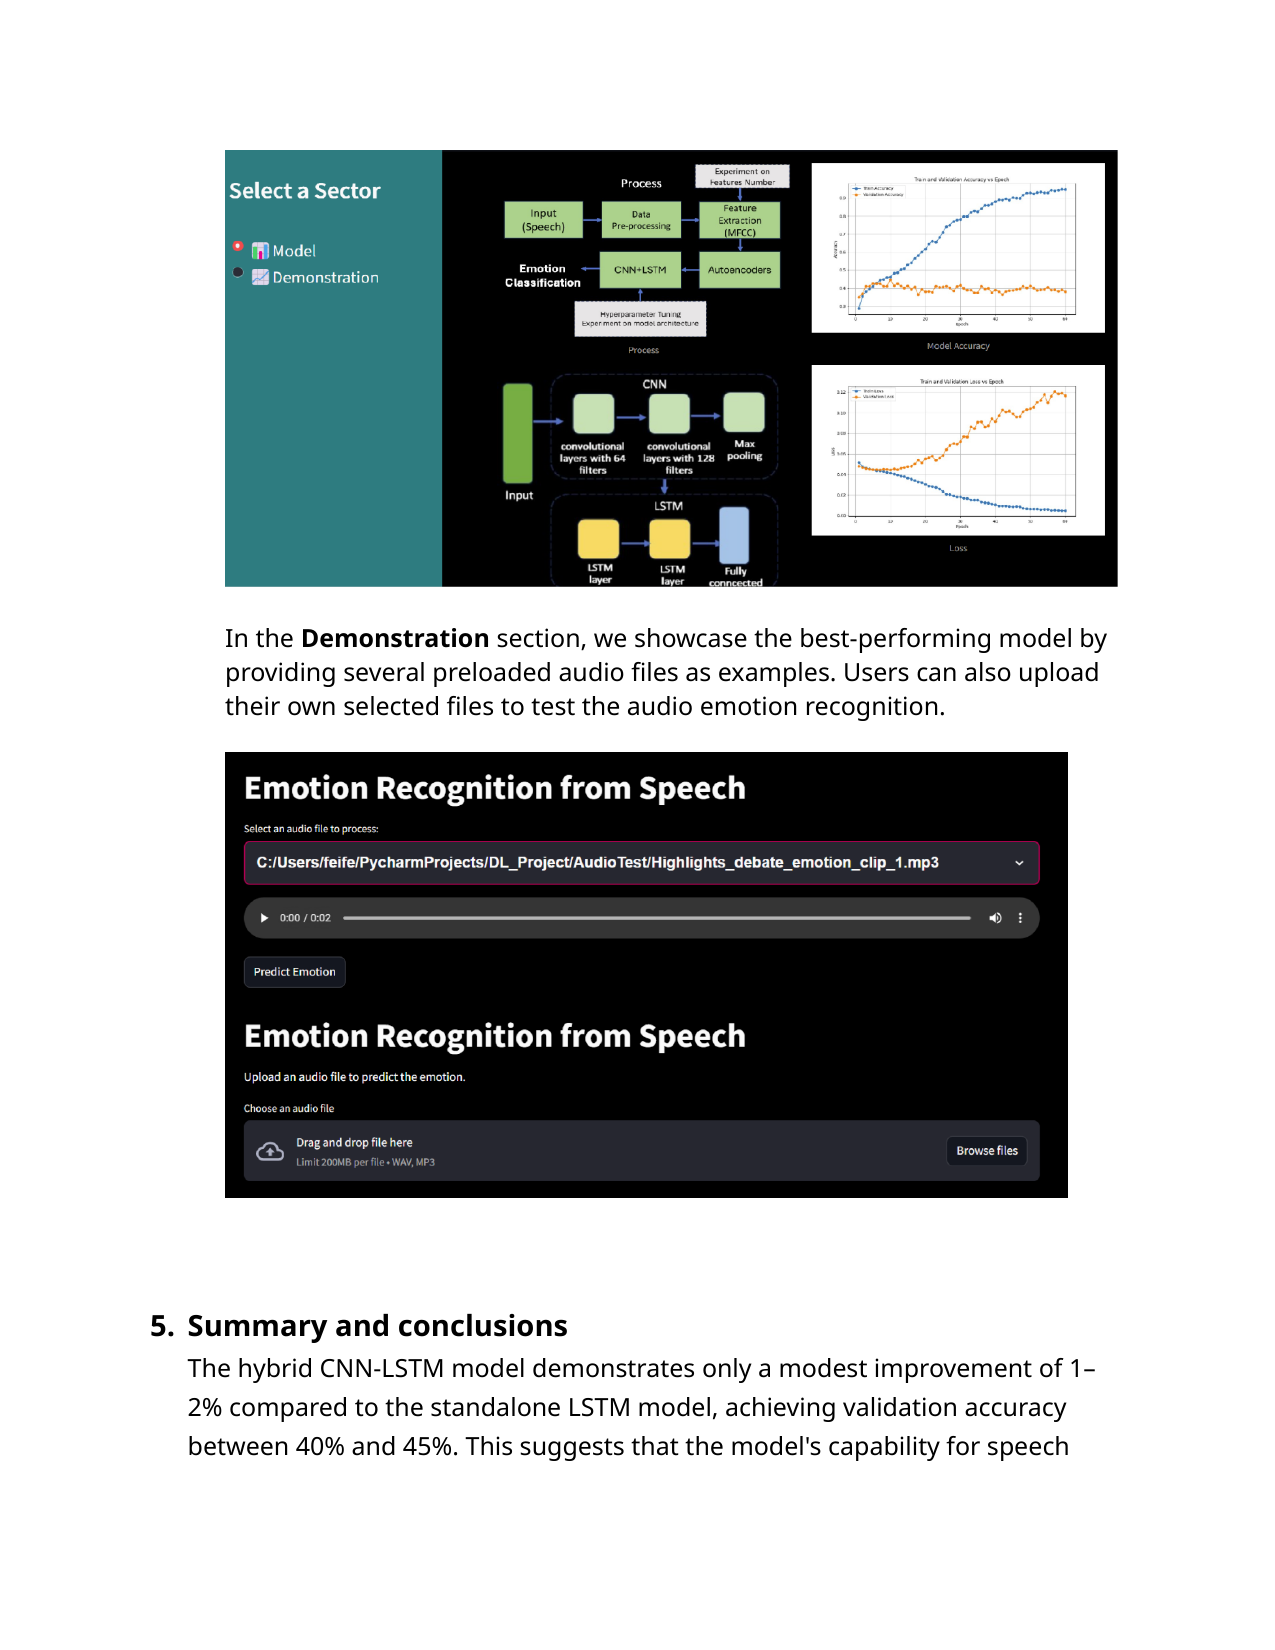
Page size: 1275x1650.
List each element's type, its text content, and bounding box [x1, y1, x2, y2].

picture [225, 752, 1068, 1198]
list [187, 1351, 1125, 1463]
list Summary and conclusions [150, 1305, 1125, 1345]
picture [225, 150, 1118, 587]
text In the Demonstration section, we showcase the best-performing model by providing several preloaded audio files as examples. Users can also upload their own selected files to test the audio emotion recognition. [225, 621, 1125, 723]
